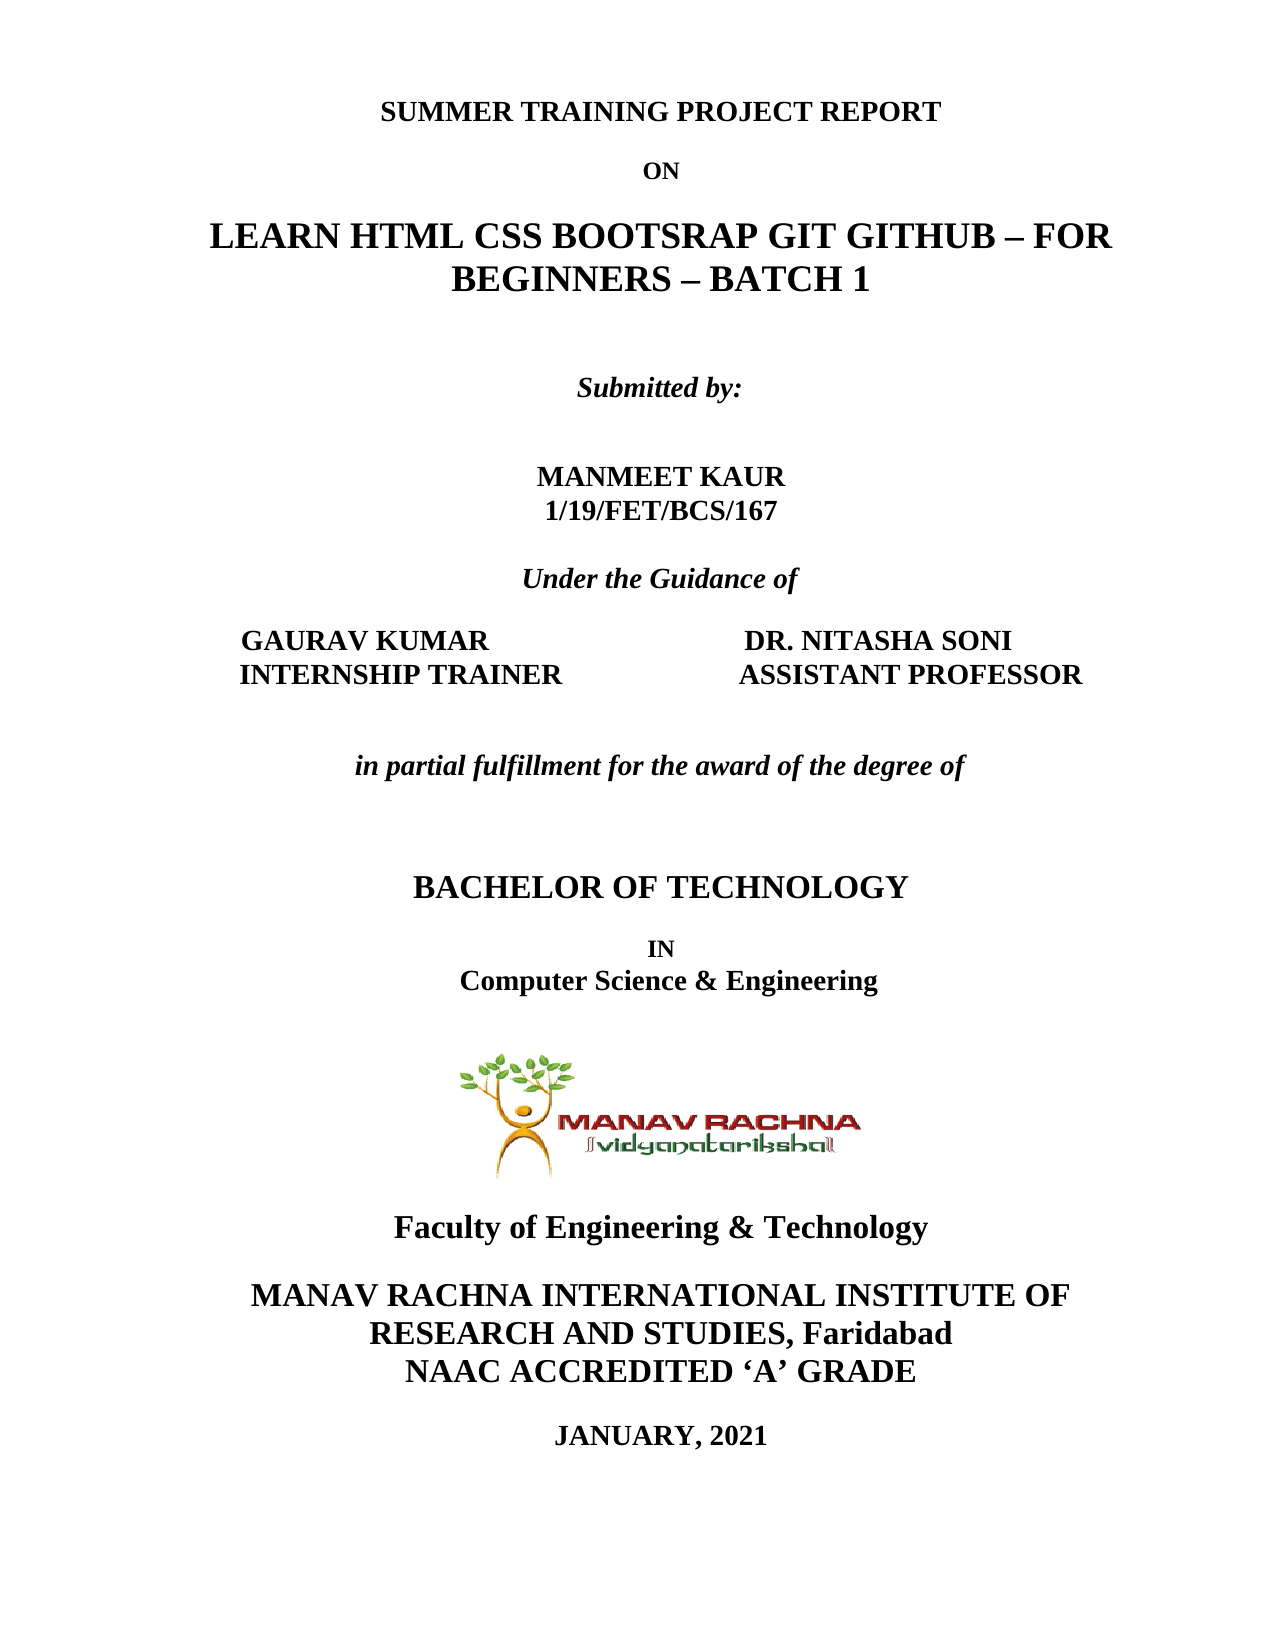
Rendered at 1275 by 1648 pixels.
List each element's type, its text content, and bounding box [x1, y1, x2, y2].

text Submitted by: [197, 371, 1125, 404]
text GAURAV KUMAR DR. NITASHA SONI [197, 623, 1125, 657]
text BACHELOR OF TECHNOLOGY [197, 867, 1125, 905]
text MANAV RACHNA INTERNATIONAL INSTITUTE OF RESEARCH AND STUDIES, Faridabad [197, 1275, 1125, 1351]
text Computer Science & Engineering [197, 963, 1125, 996]
text ON [197, 156, 1125, 185]
text in partial fulfillment for the award of the degree of [197, 748, 1125, 782]
text NAAC ACCREDITED ‘A’ GRADE [197, 1351, 1125, 1390]
text JANUARY, 2021 [197, 1418, 1125, 1452]
text 1/19/FET/BCS/167 [197, 493, 1125, 526]
text Faculty of Engineering & Technology [197, 1208, 1125, 1246]
text Under the Guidance of [197, 562, 1125, 595]
text LEARN HTML CSS BOOTSRAP GIT GITHUB – FOR BEGINNERS – BATCH 1 [197, 213, 1125, 300]
text MANMEET KAUR [197, 459, 1125, 493]
text IN [197, 934, 1125, 963]
text INTERNSHIP TRAINER ASSISTANT PROFESSOR [197, 657, 1125, 691]
picture [459, 1053, 863, 1179]
text SUMMER TRAINING PROJECT REPORT [197, 94, 1125, 127]
